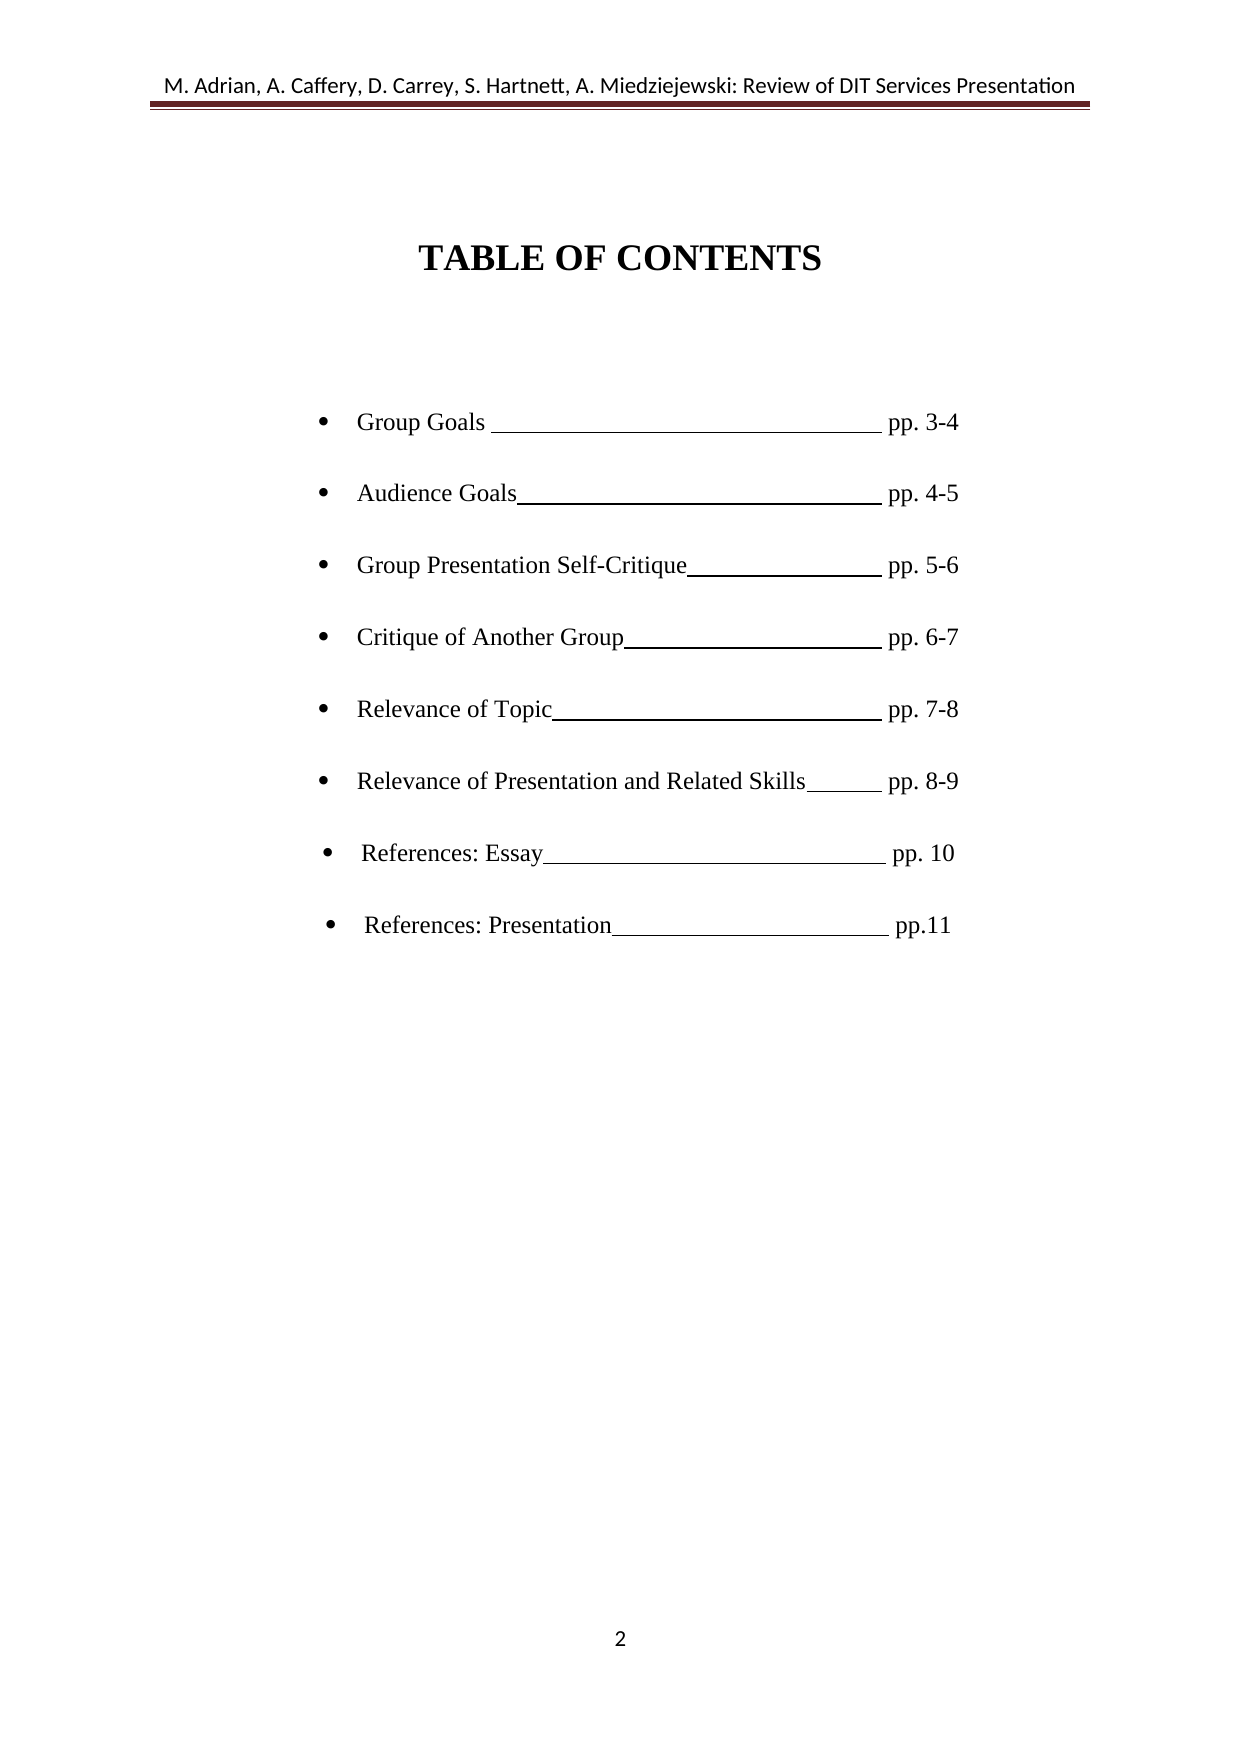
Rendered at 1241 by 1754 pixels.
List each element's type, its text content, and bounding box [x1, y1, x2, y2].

list References: Presentation pp.11 [187, 910, 1090, 938]
list Critique of Another Group pp. 6-7 [187, 622, 1090, 651]
list Relevance of Topic pp. 7-8 [187, 694, 1090, 723]
list Relevance of Presentation and Related Skills pp. 8-9 [187, 766, 1090, 795]
list Group Goals pp. 3-4 [187, 407, 1090, 435]
list Audience Goals pp. 4-5 [187, 478, 1090, 507]
list References: Essay pp. 10 [187, 838, 1090, 867]
text TABLE OF CONTENTS [150, 236, 1090, 279]
list Group Presentation Self-Critique pp. 5-6 [187, 550, 1090, 579]
